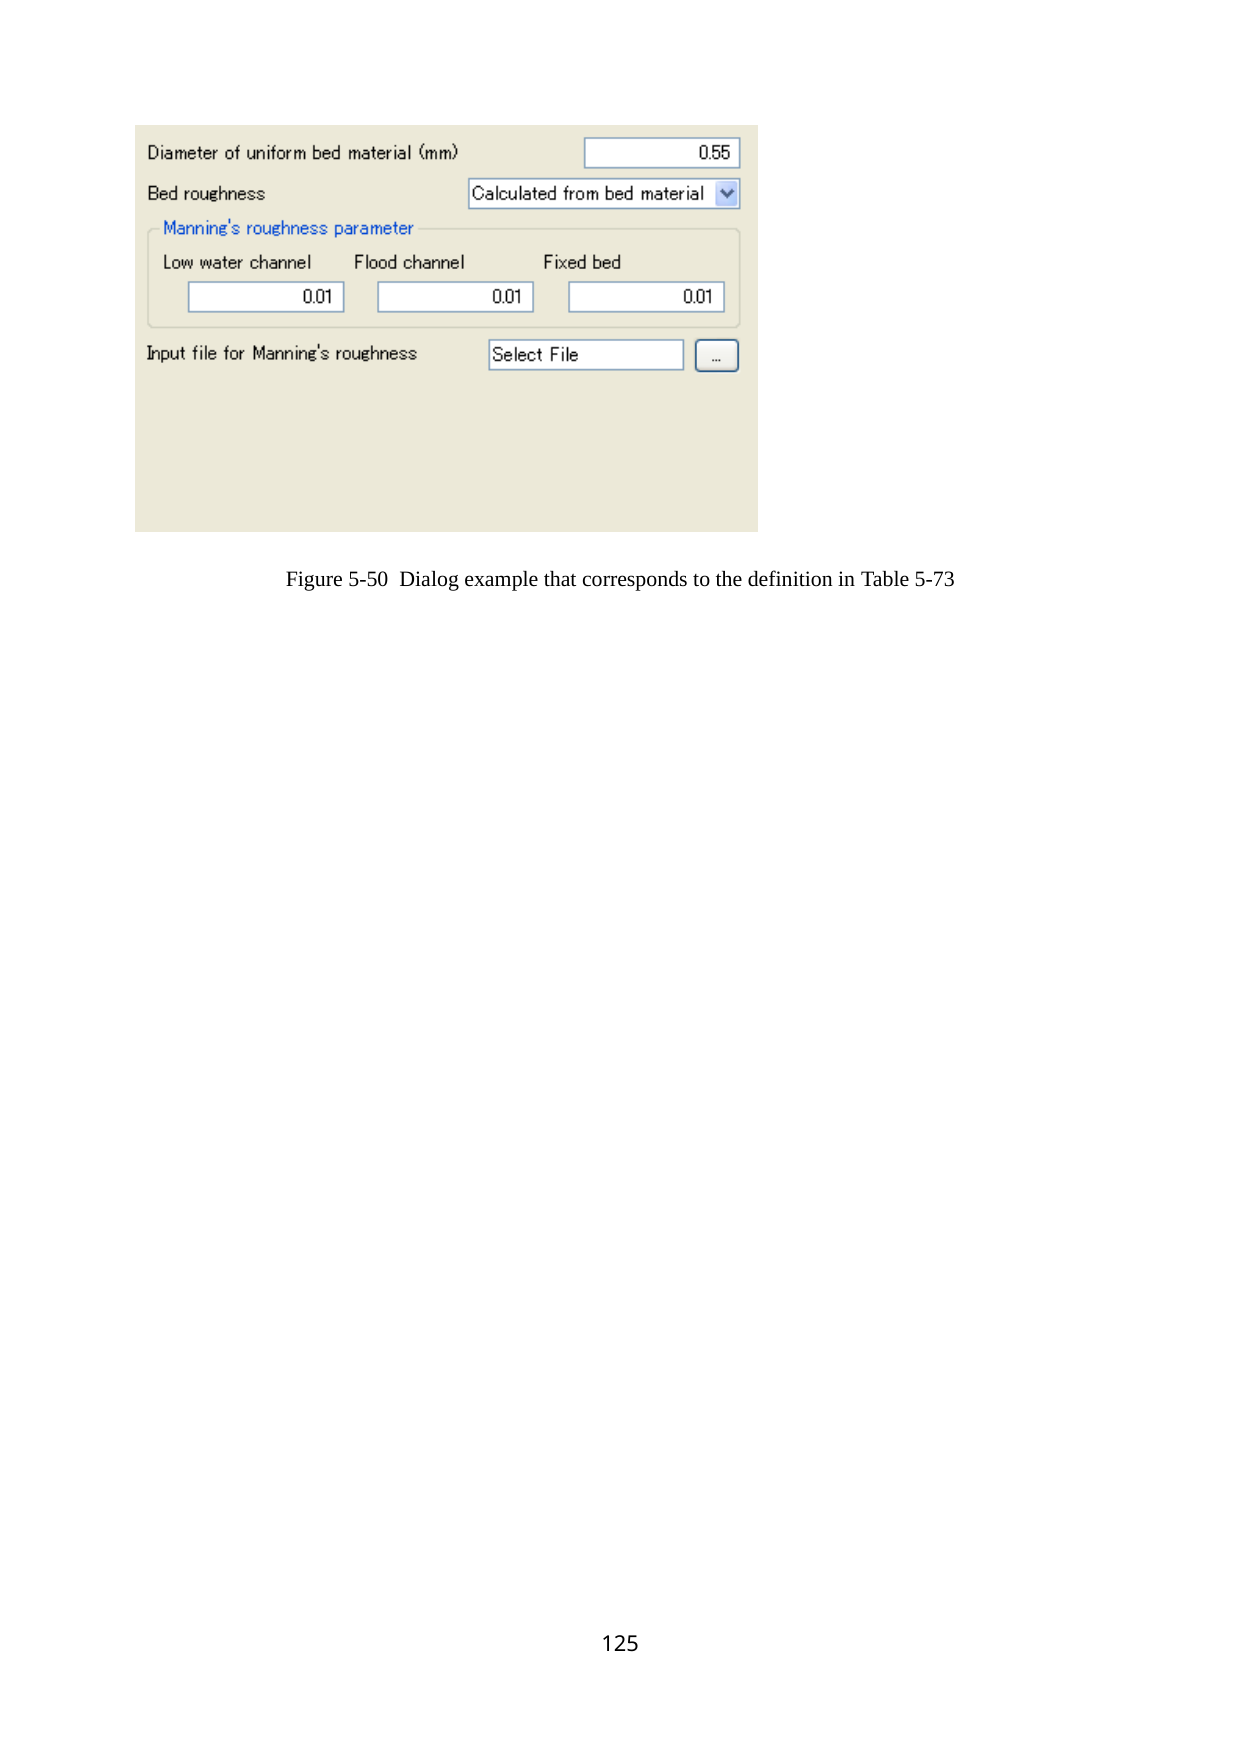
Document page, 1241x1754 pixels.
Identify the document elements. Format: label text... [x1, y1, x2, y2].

picture [135, 125, 758, 532]
